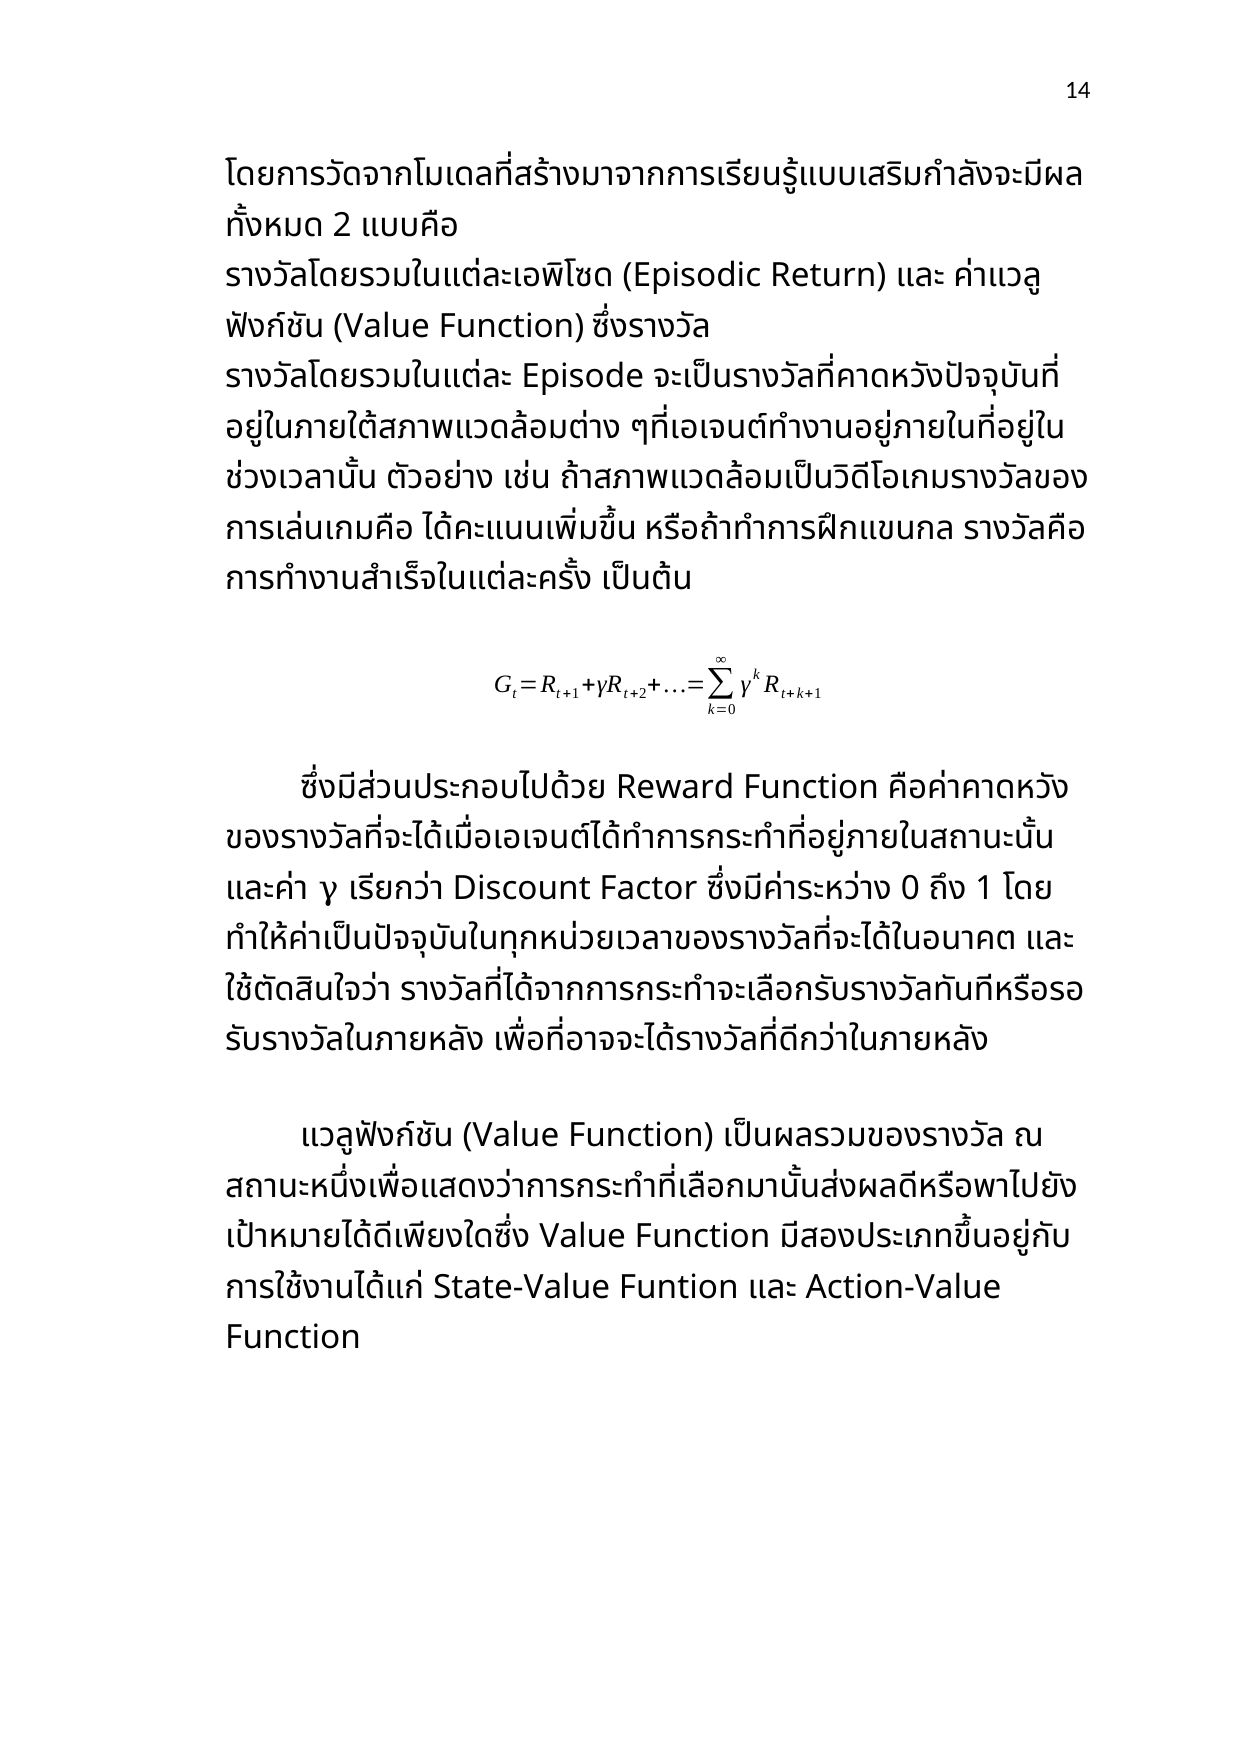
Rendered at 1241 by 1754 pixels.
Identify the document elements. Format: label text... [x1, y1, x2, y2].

text แวลูฟังก์ชัน (Value Function) เป็นผลรวมของรางวัล ณ สถานะหนึ่งเพื่อแสดงว่าการกระทำที่เลือกมานั้นส่งผลดีหรือพาไปยังเป้าหมายได้ดีเพียงใดซึ่ง Value Function มีสองประเภทขึ้นอยู่กับการใช้งานได้แก่ State-Value Funtion และ Action-Value Function [225, 1111, 1090, 1359]
text ซึ่งมีส่วนประกอบไปด้วย Reward Function คือค่าคาดหวังของรางวัลที่จะได้เมื่อเอเจนต์ได้ทำการกระทำที่อยู่ภายในสถานะนั้น และค่า γ เรียกว่า Discount Factor ซึ่งมีค่าระหว่าง 0 ถึง 1 โดยทำให้ค่าเป็นปัจจุบันในทุกหน่วยเวลาของรางวัลที่จะได้ในอนาคต และใช้ตัดสินใจว่า รางวัลที่ได้จากการกระทำจะเลือกรับรางวัลทันทีหรือรอรับรางวัลในภายหลัง เพื่อที่อาจจะได้รางวัลที่ดีกว่าในภายหลัง [225, 763, 1090, 1066]
text รางวัลโดยรวมในแต่ละเอพิโซด (Episodic Return) และ ค่าแวลูฟังก์ชัน (Value Function) ซึ่งรางวัล [225, 251, 1090, 352]
text โดยการวัดจากโมเดลที่สร้างมาจากการเรียนรู้แบบเสริมกำลังจะมีผลทั้งหมด 2 แบบคือ [225, 150, 1090, 251]
text รางวัลโดยรวมในแต่ละ Episode จะเป็นรางวัลที่คาดหวังปัจจุบันที่อยู่ในภายใต้สภาพแวดล้อมต่าง ๆที่เอเจนต์ทำงานอยู่ภายในที่อยู่ในช่วงเวลานั้น ตัวอย่าง เช่น ถ้าสภาพแวดล้อมเป็นวิดีโอเกมรางวัลของการเล่นเกมคือ ได้คะแนนเพิ่มขึ้น หรือถ้าทำการฝึกแขนกล รางวัลคือการทำงานสำเร็จในแต่ละครั้ง เป็นต้น [225, 352, 1090, 604]
